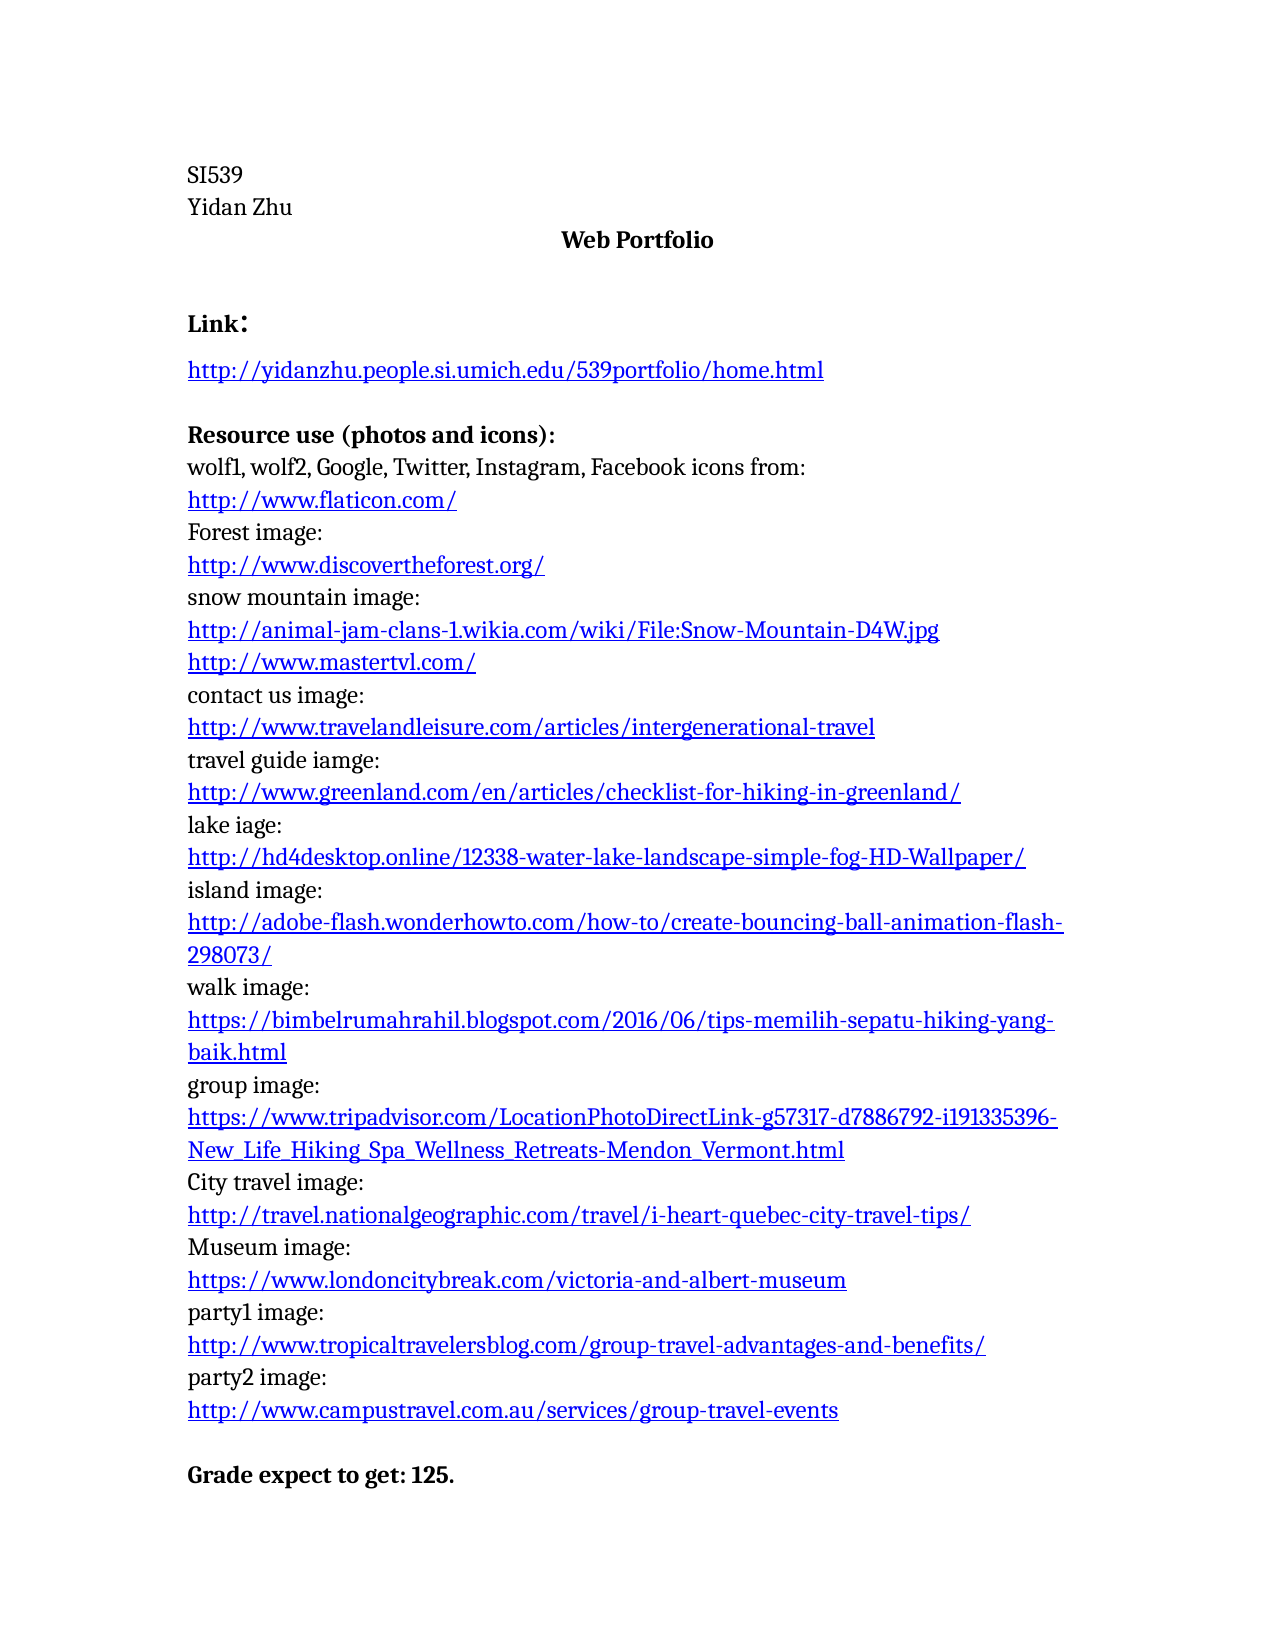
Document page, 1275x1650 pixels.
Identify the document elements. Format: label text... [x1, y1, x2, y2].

text Link： [187, 289, 1087, 354]
text http://www.campustravel.com.au/services/group-travel-events [187, 1394, 1087, 1426]
text Forest image: [187, 516, 1087, 549]
text SI539 [187, 159, 1087, 191]
text party1 image: [187, 1296, 1087, 1329]
text http://www.discovertheforest.org/ [187, 549, 1087, 581]
text https://bimbelrumahrahil.blogspot.com/2016/06/tips-memilih-sepatu-hiking-yang-baik.html [187, 1004, 1087, 1069]
text island image: [187, 874, 1087, 906]
text http://www.greenland.com/en/articles/checklist-for-hiking-in-greenland/ [187, 776, 1087, 809]
text City travel image: [187, 1166, 1087, 1199]
text travel guide iamge: [187, 744, 1087, 776]
text snow mountain image: [187, 581, 1087, 614]
text https://www.tripadvisor.com/LocationPhotoDirectLink-g57317-d7886792-i191335396-New_Life_Hiking_Spa_Wellness_Retreats-Mendon_Vermont.html [187, 1101, 1087, 1166]
text Grade expect to get: 125. [187, 1459, 1087, 1491]
text http://www.travelandleisure.com/articles/intergenerational-travel [187, 711, 1087, 744]
text http://hd4desktop.online/12338-water-lake-landscape-simple-fog-HD-Wallpaper/ [187, 841, 1087, 874]
text contact us image: [187, 679, 1087, 711]
text http://www.flaticon.com/ [187, 484, 1087, 516]
text Resource use (photos and icons): [187, 419, 1087, 451]
text walk image: [187, 971, 1087, 1004]
text lake iage: [187, 809, 1087, 841]
text http://adobe-flash.wonderhowto.com/how-to/create-bouncing-ball-animation-flash-298073/ [187, 906, 1087, 971]
text party2 image: [187, 1361, 1087, 1394]
text group image: [187, 1069, 1087, 1101]
text http://www.tropicaltravelersblog.com/group-travel-advantages-and-benefits/ [187, 1329, 1087, 1361]
text http://animal-jam-clans-1.wikia.com/wiki/File:Snow-Mountain-D4W.jpg [187, 614, 1087, 646]
text Web Portfolio [187, 224, 1087, 256]
text http://yidanzhu.people.si.umich.edu/539portfolio/home.html [187, 354, 1087, 386]
text http://travel.nationalgeographic.com/travel/i-heart-quebec-city-travel-tips/ [187, 1199, 1087, 1231]
text Yidan Zhu [187, 191, 1087, 224]
text Museum image: [187, 1231, 1087, 1264]
text http://www.mastertvl.com/ [187, 646, 1087, 679]
text https://www.londoncitybreak.com/victoria-and-albert-museum [187, 1264, 1087, 1296]
text wolf1, wolf2, Google, Twitter, Instagram, Facebook icons from: [187, 451, 1087, 484]
